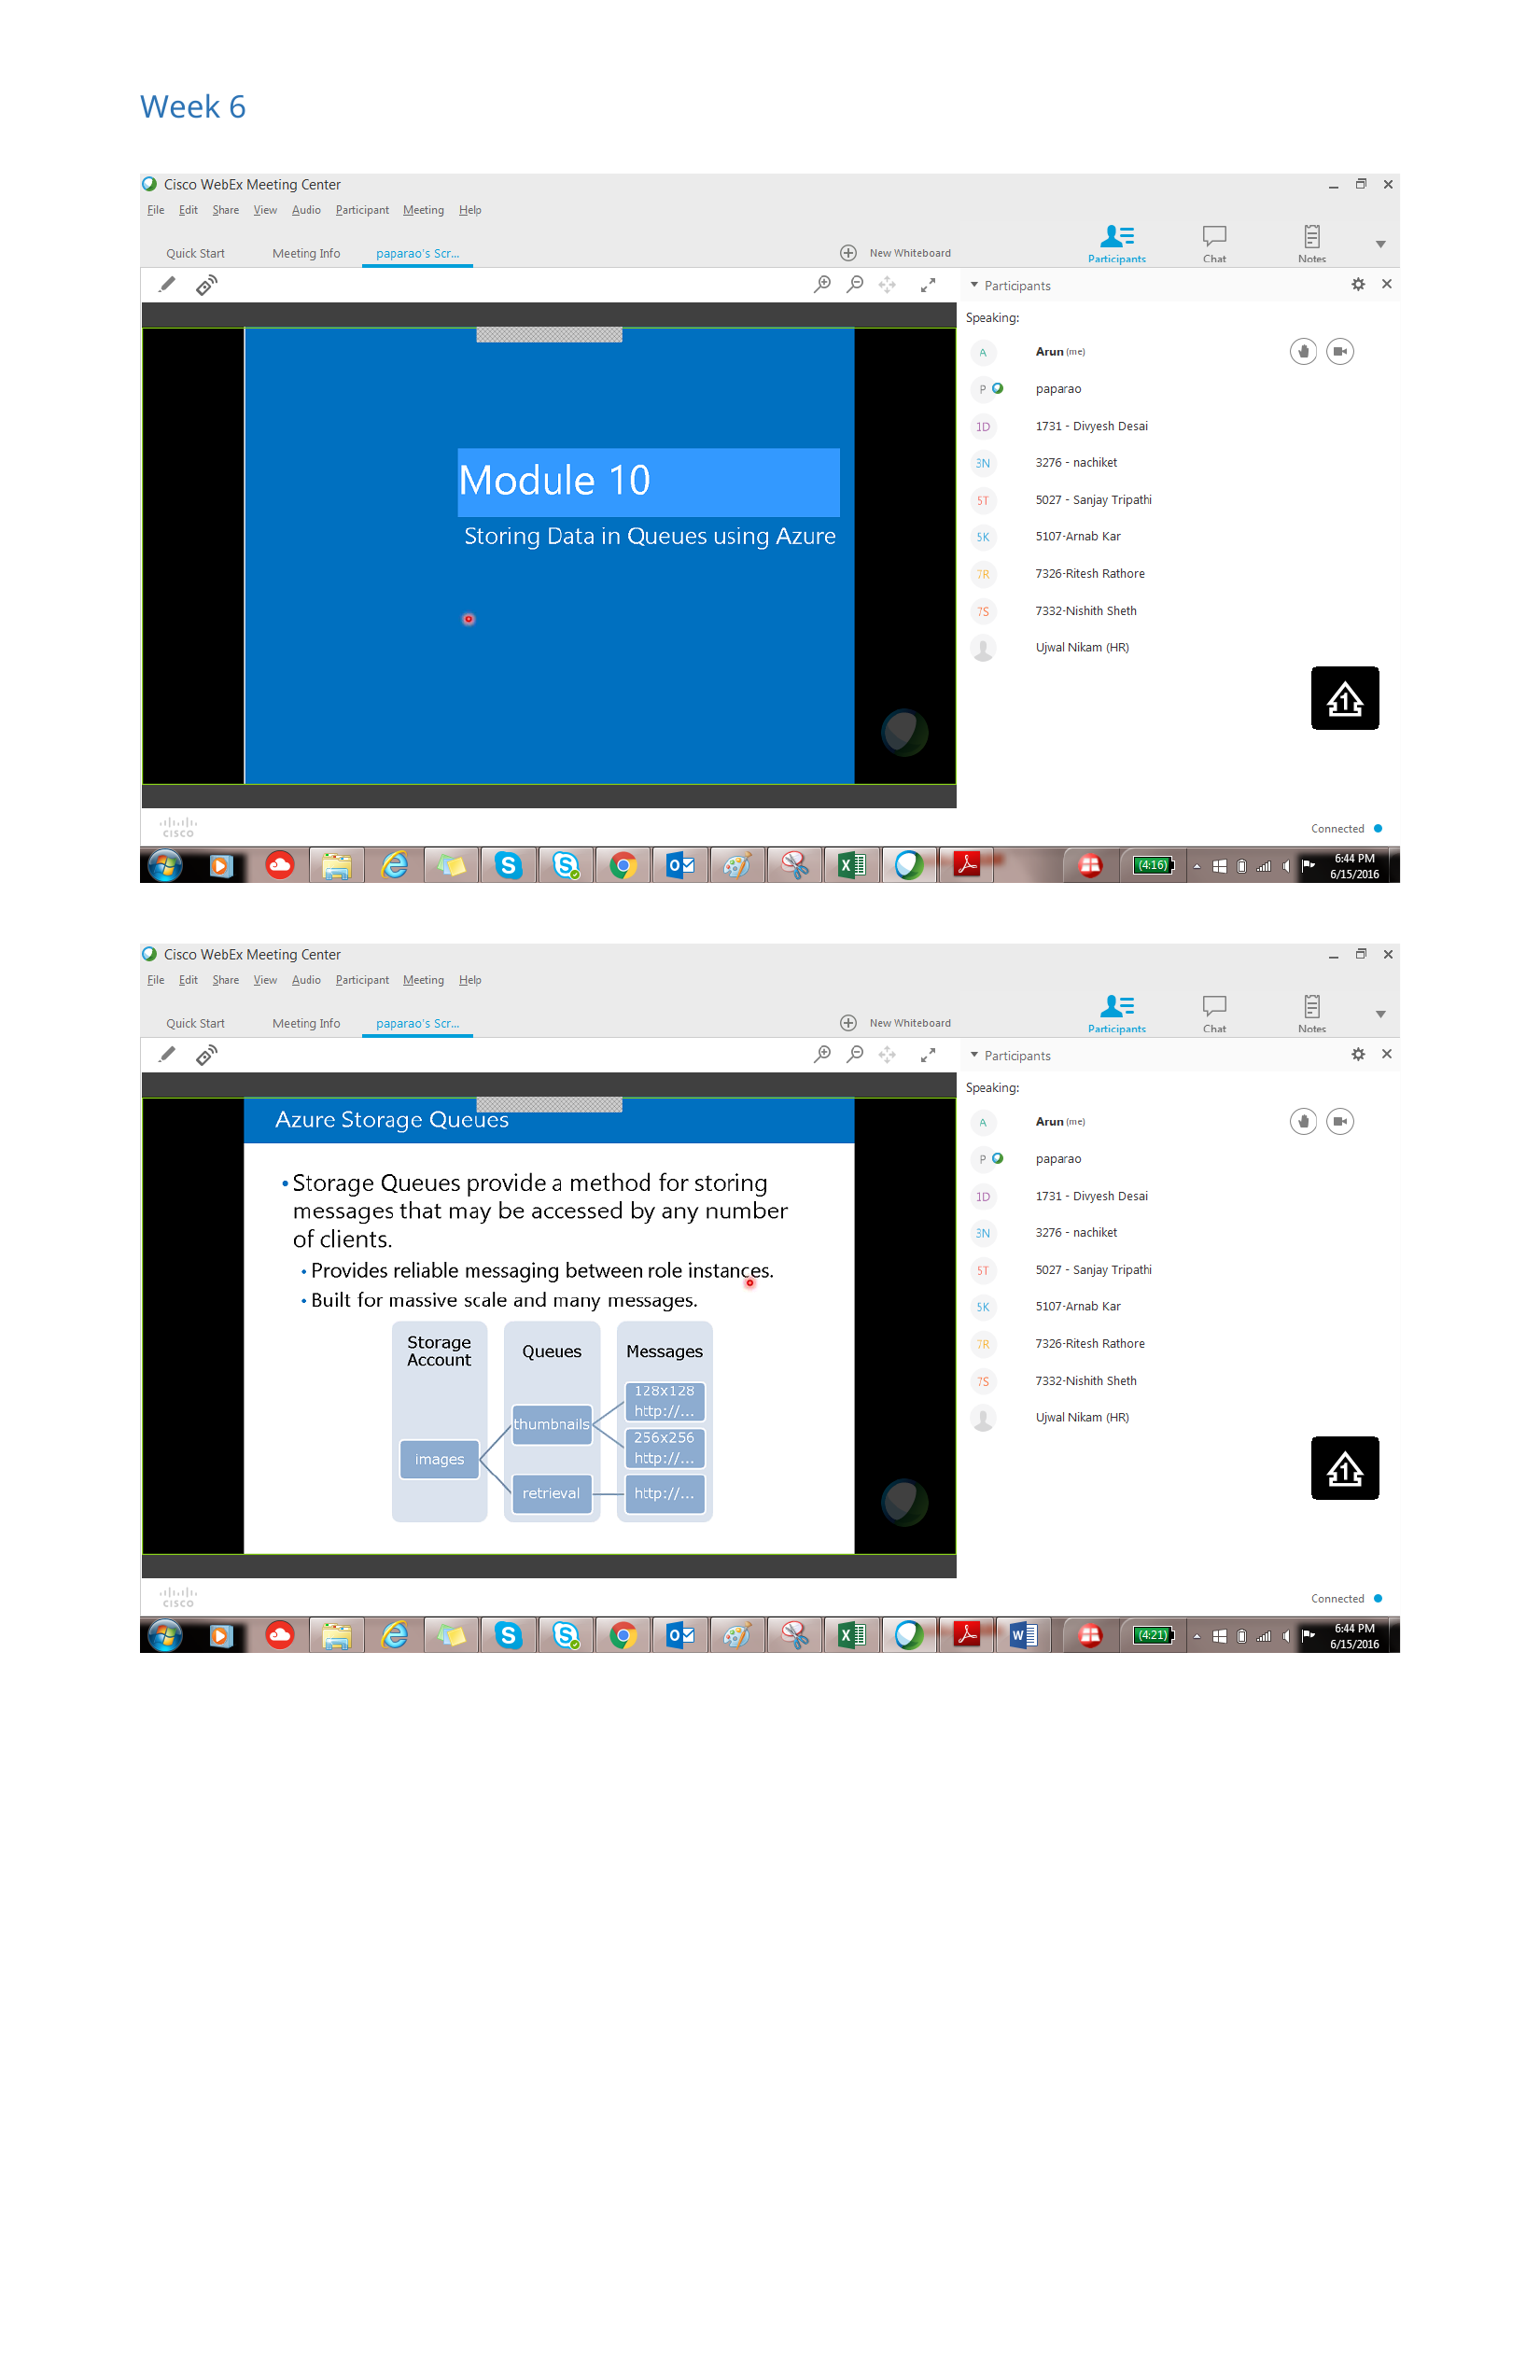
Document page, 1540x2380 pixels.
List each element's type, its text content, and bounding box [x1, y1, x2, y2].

subtitle Week 6 [140, 85, 1400, 127]
picture [140, 174, 1400, 883]
picture [140, 944, 1400, 1653]
